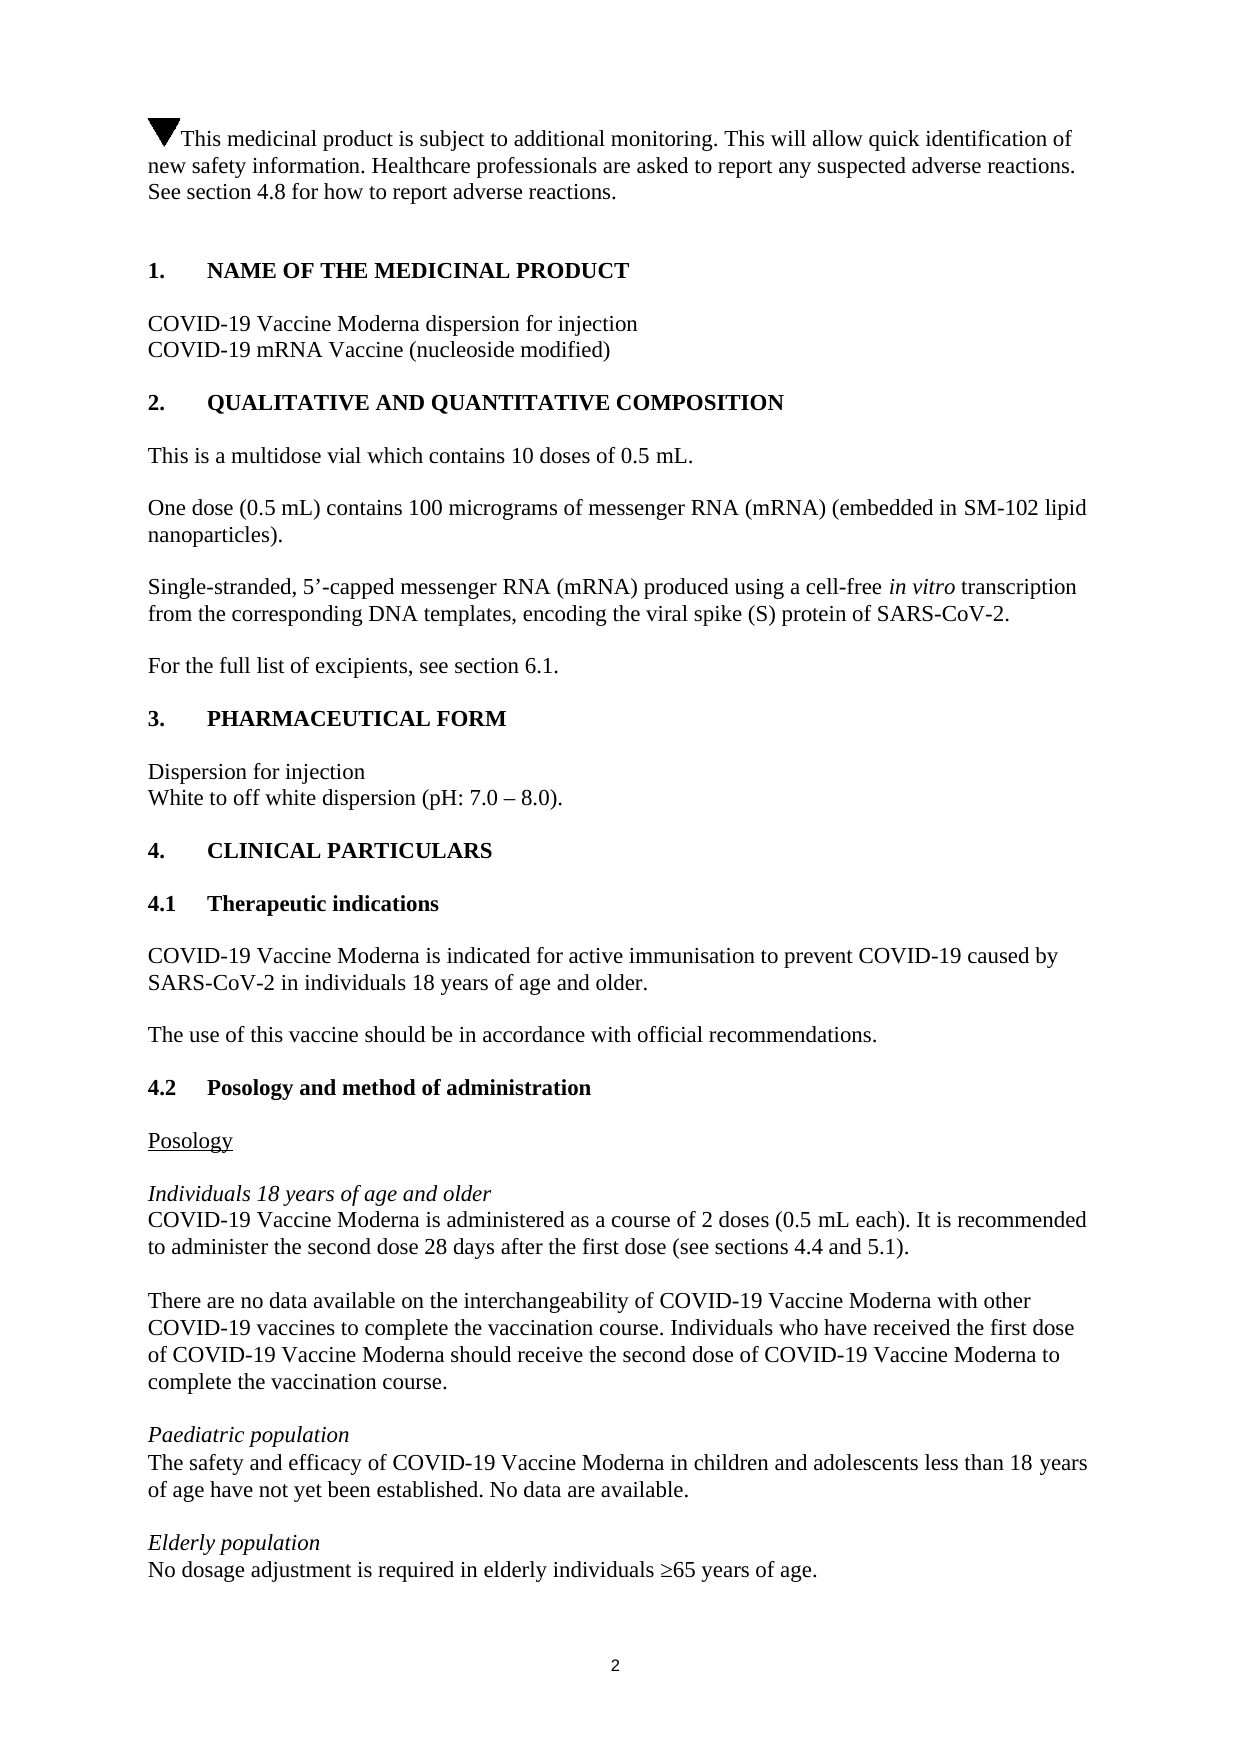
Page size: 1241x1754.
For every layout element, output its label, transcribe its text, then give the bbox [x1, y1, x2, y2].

text Posology [148, 1127, 1092, 1153]
text 4. CLINICAL PARTICULARS [148, 837, 1092, 863]
text Elderly population [148, 1529, 1092, 1556]
text 2. QUALITATIVE AND QUANTITATIVE COMPOSITION [148, 389, 1092, 415]
text White to off white dispersion (pH: 7.0 – 8.0). [148, 784, 1092, 811]
text The use of this vaccine should be in accordance with official recommendations. [148, 1021, 1092, 1048]
text COVID-19 Vaccine Moderna is indicated for active immunisation to prevent COVID-19 caused by SARS-CoV-2 in individuals 18 years of age and older. [148, 942, 1092, 995]
text This is a multidose vial which contains 10 doses of 0.5 mL. [148, 442, 1092, 468]
text For the full list of excipients, see section 6.1. [148, 652, 1092, 679]
text COVID-19 mRNA Vaccine (nucleoside modified) [148, 336, 1092, 363]
text Paediatric population [148, 1421, 1092, 1448]
text One dose (0.5 mL) contains 100 micrograms of messenger RNA (mRNA) (embedded in SM-102 lipid nanoparticles). [148, 494, 1092, 547]
text This medicinal product is subject to additional monitoring. This will allow quick identification of new safety information. Healthcare professionals are asked to report any suspected adverse reactions. See section 4.8 for how to report adverse reactions. [148, 118, 1092, 204]
text 4.1 Therapeutic indications [148, 890, 1092, 916]
text 4.2 Posology and method of administration [148, 1074, 1092, 1101]
text 3. PHARMACEUTICAL FORM [148, 705, 1092, 732]
text Individuals 18 years of age and older [148, 1179, 1092, 1206]
text COVID-19 Vaccine Moderna is administered as a course of 2 doses (0.5 mL each). It is recommended to administer the second dose 28 days after the first dose (see sections 4.4 and 5.1). [148, 1206, 1092, 1260]
picture [147, 118, 181, 147]
text Single-stranded, 5’-capped messenger RNA (mRNA) produced using a cell-free in vitro transcription from the corresponding DNA templates, encoding the viral spike (S) protein of SARS-CoV-2. [148, 573, 1092, 626]
text There are no data available on the interchangeability of COVID-19 Vaccine Moderna with other COVID-19 vaccines to complete the vaccination course. Individuals who have received the first dose of COVID-19 Vaccine Moderna should receive the second dose of COVID-19 Vaccine Moderna to complete the vaccination course. [148, 1286, 1092, 1395]
text No dosage adjustment is required in elderly individuals ≥65 years of age. [148, 1556, 1092, 1583]
text COVID-19 Vaccine Moderna dispersion for injection [148, 310, 1092, 336]
text Dispersion for injection [148, 758, 1092, 784]
text 1. NAME OF THE MEDICINAL PRODUCT [148, 257, 1092, 283]
text The safety and efficacy of COVID-19 Vaccine Moderna in children and adolescents less than 18 years of age have not yet been established. No data are available. [148, 1448, 1092, 1502]
